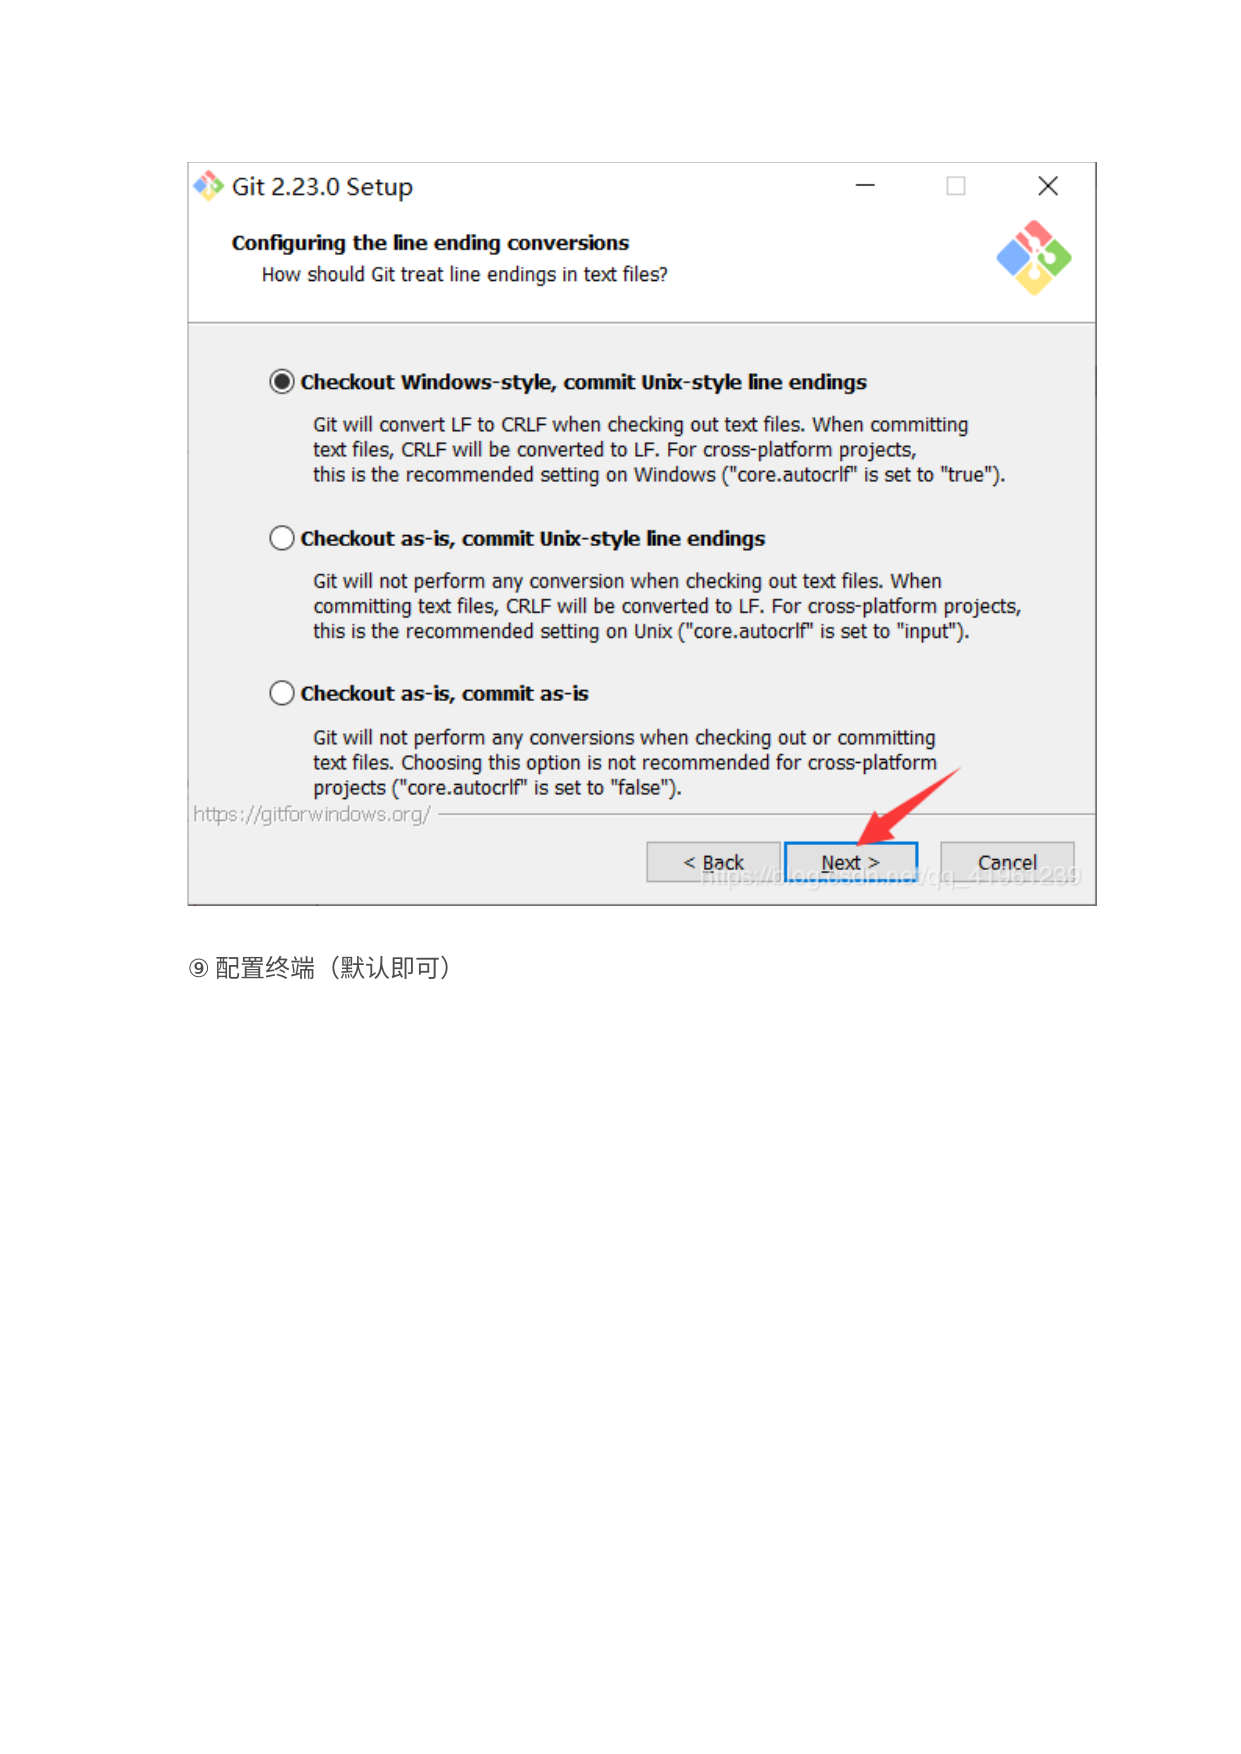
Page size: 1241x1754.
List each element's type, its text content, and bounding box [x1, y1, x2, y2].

picture [187, 162, 1097, 906]
text ⑨配置终端（默认即可） [187, 934, 1053, 999]
